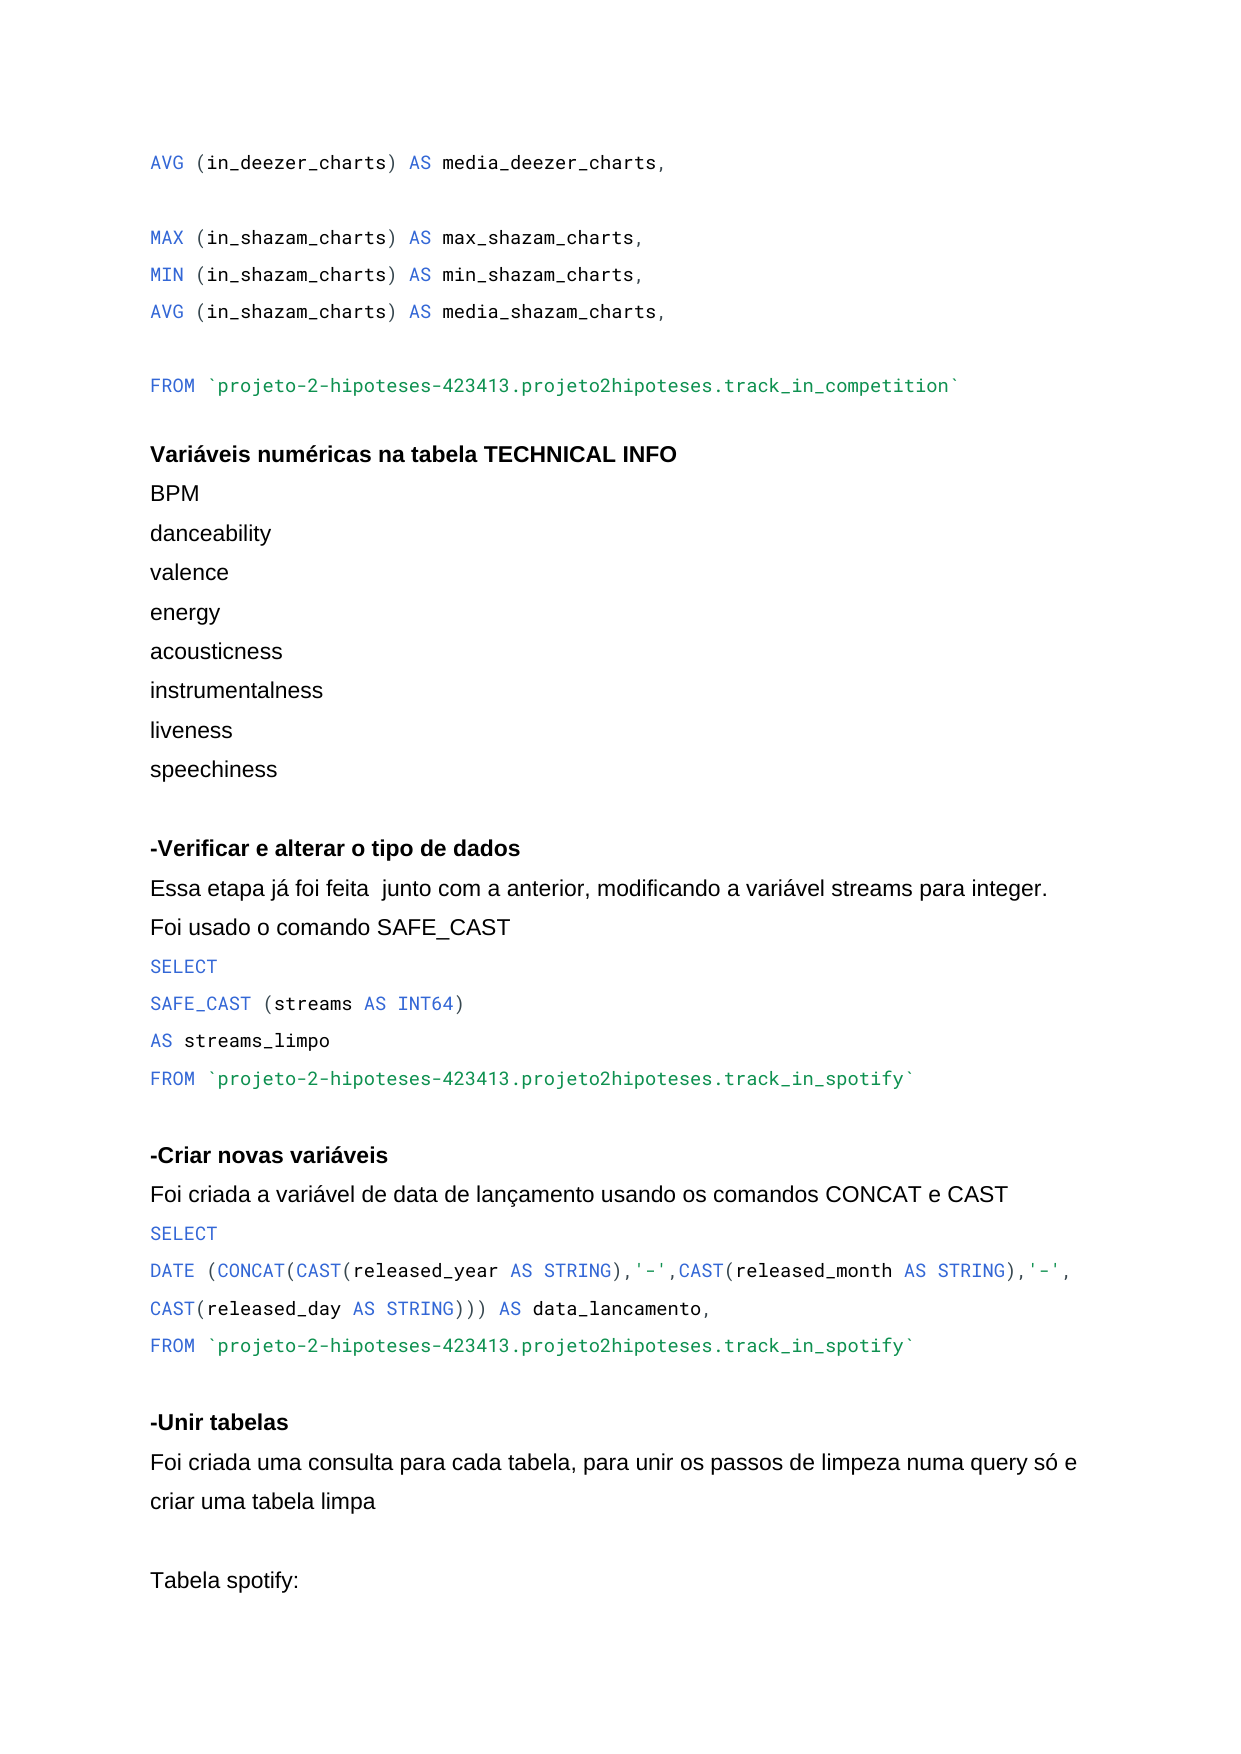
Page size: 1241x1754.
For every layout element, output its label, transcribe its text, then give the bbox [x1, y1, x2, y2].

text Foi criada uma consulta para cada tabela, para unir os passos de limpeza numa query só e criar uma tabela limpa [150, 1449, 1090, 1514]
text BPM [150, 480, 1090, 506]
text MAX (in_shazam_charts) AS max_shazam_charts, [150, 224, 1090, 249]
text SELECT [150, 954, 1090, 978]
text SELECT [150, 1221, 1090, 1246]
text Tabela spotify: [150, 1567, 1090, 1593]
text AVG (in_deezer_charts) AS media_deezer_charts, [150, 150, 1090, 175]
text -Unir tabelas [150, 1409, 1090, 1436]
text Foi usado o comando SAFE_CAST [150, 914, 1090, 941]
text SAFE_CAST (streams AS INT64) [150, 991, 1090, 1016]
text speechiness [150, 756, 1090, 783]
text AS streams_limpo [150, 1028, 1090, 1053]
text -Verificar e alterar o tipo de dados [150, 835, 1090, 862]
text FROM `projeto-2-hipoteses-423413.projeto2hipoteses.track_in_spotify` [150, 1332, 1090, 1357]
text DATE (CONCAT(CAST(released_year AS STRING),'-',CAST(released_month AS STRING),'-', CAST(released_day AS STRING))) AS data_lancamento, [150, 1258, 1090, 1320]
text -Criar novas variáveis ​​ [150, 1142, 1090, 1168]
text FROM `projeto-2-hipoteses-423413.projeto2hipoteses.track_in_competition` [150, 373, 1090, 398]
text energy [150, 598, 1090, 625]
text Variáveis numéricas na tabela TECHNICAL INFO [150, 441, 1090, 467]
text valence [150, 559, 1090, 585]
text Essa etapa já foi feita junto com a anterior, modificando a variável streams para integer. [150, 875, 1090, 901]
text FROM `projeto-2-hipoteses-423413.projeto2hipoteses.track_in_spotify` [150, 1065, 1090, 1090]
text acousticness [150, 638, 1090, 664]
text liveness [150, 717, 1090, 743]
text instrumentalness [150, 677, 1090, 704]
text AVG (in_shazam_charts) AS media_shazam_charts, [150, 299, 1090, 323]
text MIN (in_shazam_charts) AS min_shazam_charts, [150, 262, 1090, 286]
text danceability [150, 519, 1090, 546]
text Foi criada a variável de data de lançamento usando os comandos CONCAT e CAST [150, 1181, 1090, 1208]
